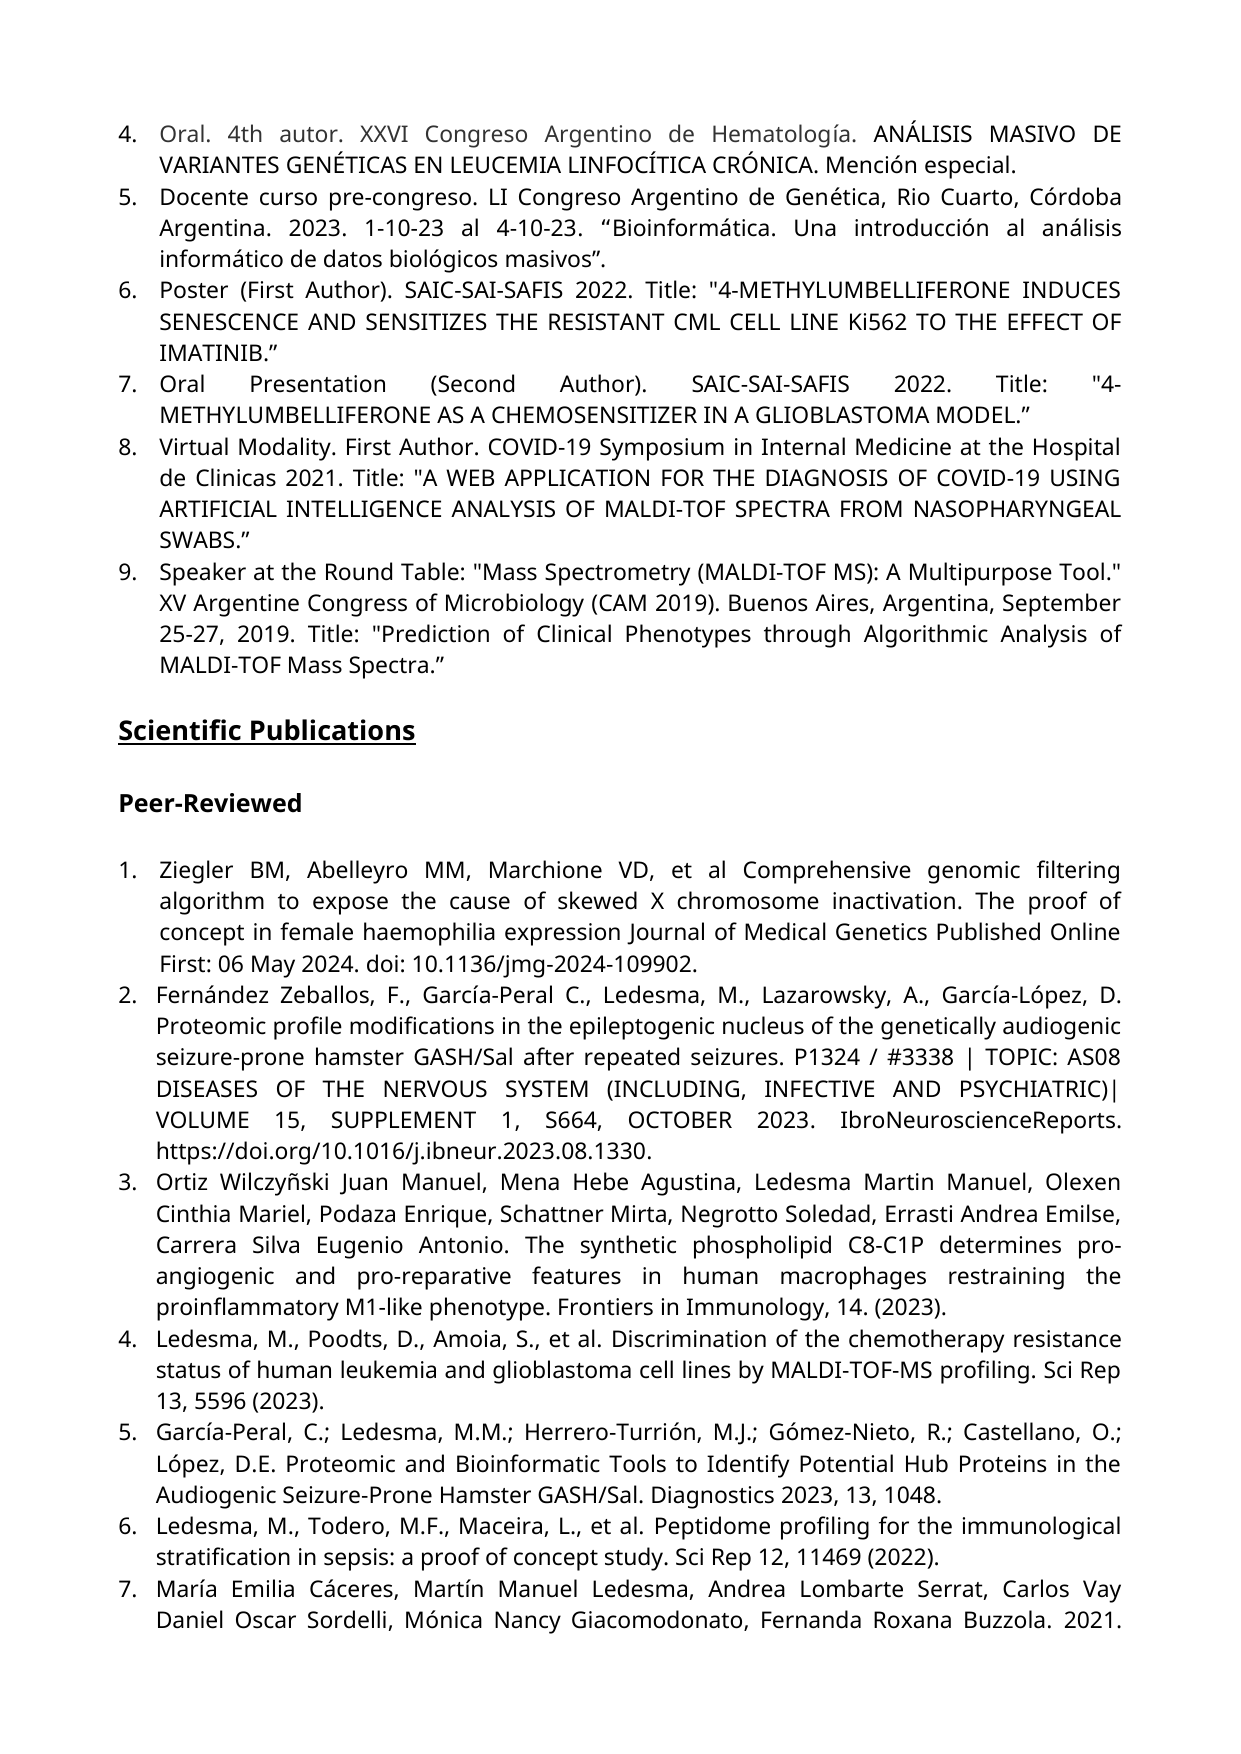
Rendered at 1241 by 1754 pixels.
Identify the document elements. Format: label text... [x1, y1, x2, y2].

text Peer-Reviewed [118, 786, 1122, 820]
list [118, 1572, 1122, 1635]
text Scientific Publications [118, 712, 1122, 749]
list García-Peral, C.; Ledesma, M.M.; Herrero-Turrión, M.J.; Gómez-Nieto, R.; Castellano, O.; López, D.E. Proteomic and Bioinformatic Tools to Identify Potential Hub Proteins in the Audiogenic Seizure-Prone Hamster GASH/Sal. Diagnostics 2023, 13, 1048. [118, 1416, 1122, 1510]
list Poster (First Author). SAIC-SAI-SAFIS 2022. Title: "4-METHYLUMBELLIFERONE INDUCES SENESCENCE AND SENSITIZES THE RESISTANT CML CELL LINE Ki562 TO THE EFFECT OF IMATINIB.” [118, 274, 1122, 368]
list Ledesma, M., Todero, M.F., Maceira, L., et al. Peptidome profiling for the immunological stratification in sepsis: a proof of concept study. Sci Rep 12, 11469 (2022). [118, 1510, 1122, 1572]
list Oral. 4th autor. XXVI Congreso Argentino de Hematología. ANÁLISIS MASIVO DE VARIANTES GENÉTICAS EN LEUCEMIA LINFOCÍTICA CRÓNICA. Mención especial. [118, 118, 1122, 181]
list Virtual Modality. First Author. COVID-19 Symposium in Internal Medicine at the Hospital de Clinicas 2021. Title: "A WEB APPLICATION FOR THE DIAGNOSIS OF COVID-19 USING ARTIFICIAL INTELLIGENCE ANALYSIS OF MALDI-TOF SPECTRA FROM NASOPHARYNGEAL SWABS.” [118, 431, 1122, 556]
list Ortiz Wilczyñski Juan Manuel, Mena Hebe Agustina, Ledesma Martin Manuel, Olexen Cinthia Mariel, Podaza Enrique, Schattner Mirta, Negrotto Soledad, Errasti Andrea Emilse, Carrera Silva Eugenio Antonio. The synthetic phospholipid C8-C1P determines pro-angiogenic and pro-reparative features in human macrophages restraining the proinflammatory M1-like phenotype. Frontiers in Immunology, 14. (2023). [118, 1166, 1122, 1322]
list Speaker at the Round Table: "Mass Spectrometry (MALDI-TOF MS): A Multipurpose Tool." XV Argentine Congress of Microbiology (CAM 2019). Buenos Aires, Argentina, September 25-27, 2019. Title: "Prediction of Clinical Phenotypes through Algorithmic Analysis of MALDI-TOF Mass Spectra.” [118, 556, 1122, 681]
list Oral Presentation (Second Author). SAIC-SAI-SAFIS 2022. Title: "4-METHYLUMBELLIFERONE AS A CHEMOSENSITIZER IN A GLIOBLASTOMA MODEL.” [118, 368, 1122, 431]
list Ledesma, M., Poodts, D., Amoia, S., et al. Discrimination of the chemotherapy resistance status of human leukemia and glioblastoma cell lines by MALDI-TOF-MS profiling. Sci Rep 13, 5596 (2023). [118, 1322, 1122, 1416]
list Docente curso pre-congreso. LI Congreso Argentino de Genética, Rio Cuarto, Córdoba Argentina. 2023. 1-10-23 al 4-10-23. “Bioinformática. Una introducción al análisis informático de datos biológicos masivos”. [118, 181, 1122, 274]
list Ziegler BM, Abelleyro MM, Marchione VD, et al Comprehensive genomic filtering algorithm to expose the cause of skewed X chromosome inactivation. The proof of concept in female haemophilia expression Journal of Medical Genetics Published Online First: 06 May 2024. doi: 10.1136/jmg-2024-109902. [118, 854, 1122, 979]
list Fernández Zeballos, F., García-Peral C., Ledesma, M., Lazarowsky, A., García-López, D. Proteomic profile modifications in the epileptogenic nucleus of the genetically audiogenic seizure-prone hamster GASH/Sal after repeated seizures. P1324 / #3338 | TOPIC: AS08 DISEASES OF THE NERVOUS SYSTEM (INCLUDING, INFECTIVE AND PSYCHIATRIC)| VOLUME 15, SUPPLEMENT 1, S664, OCTOBER 2023. IbroNeuroscienceReports. https://doi.org/10.1016/j.ibneur.2023.08.1330. [118, 979, 1122, 1166]
